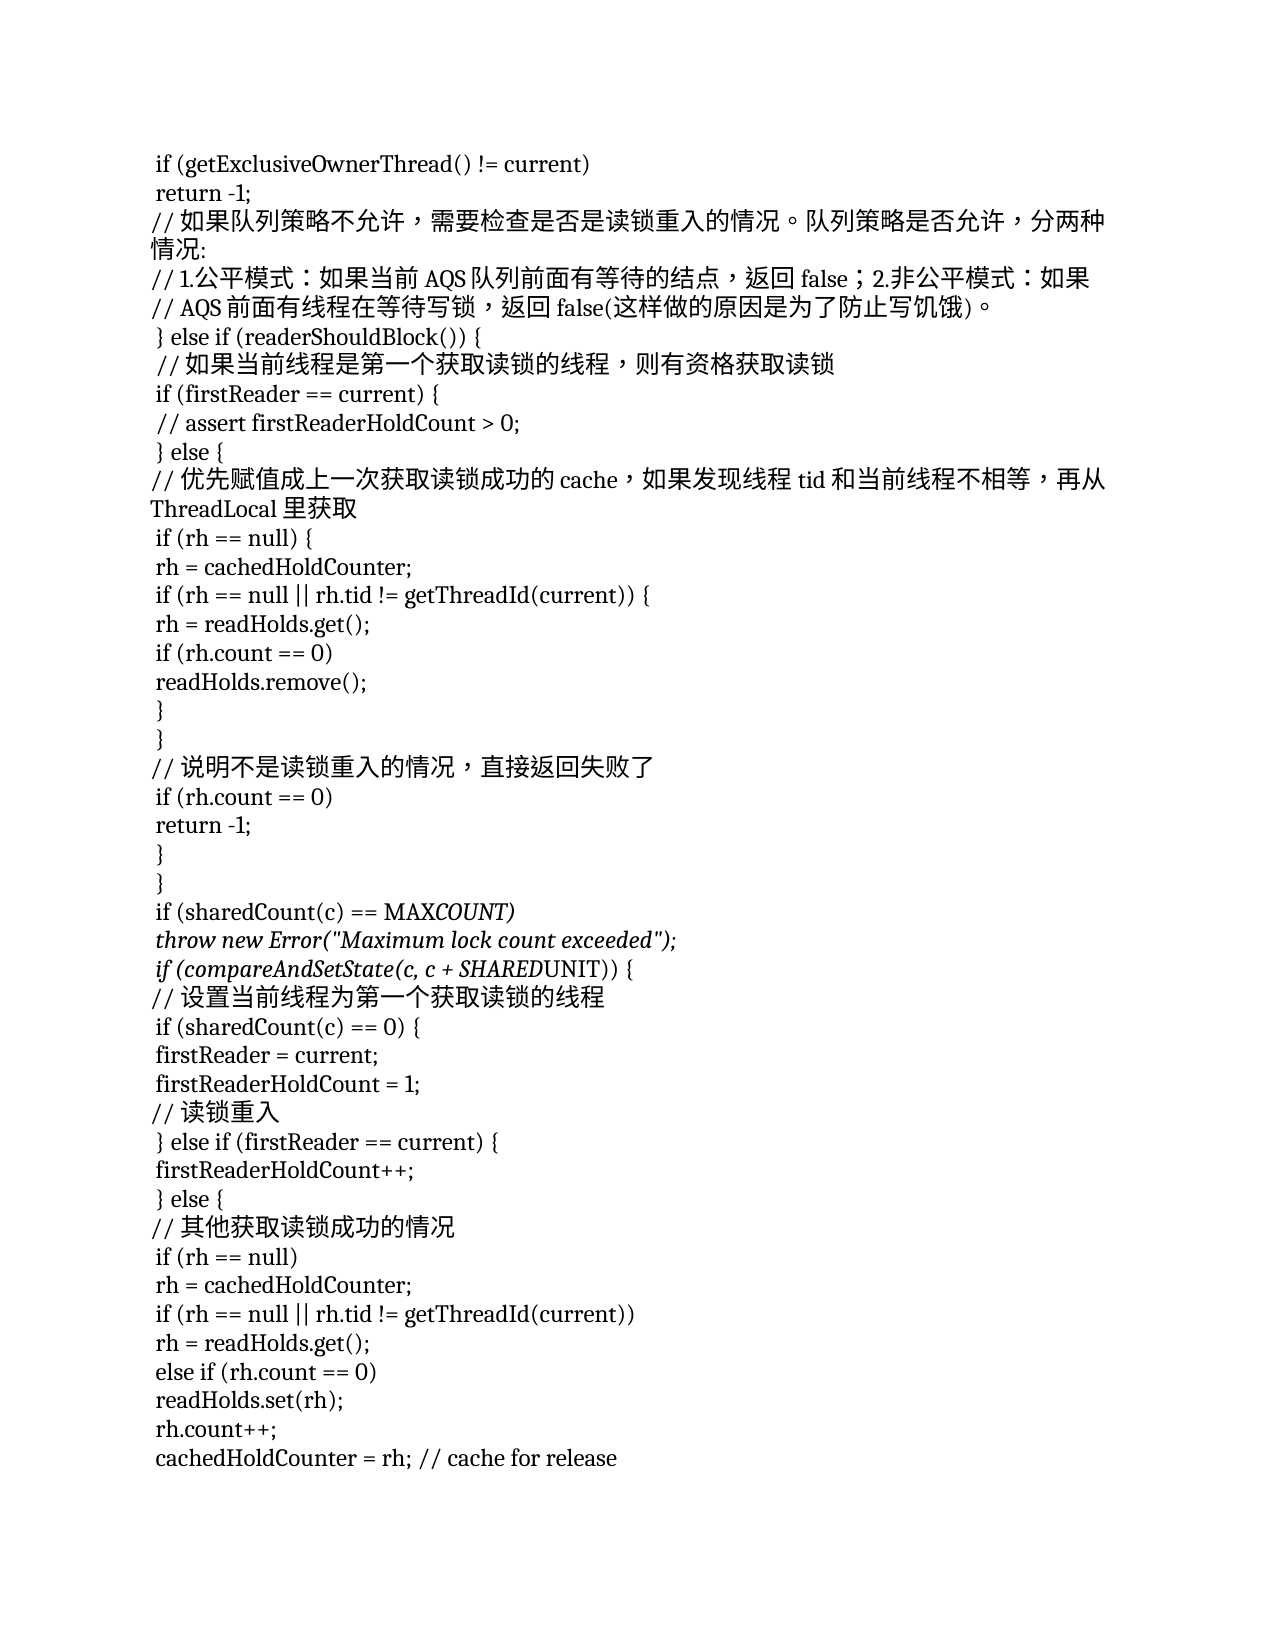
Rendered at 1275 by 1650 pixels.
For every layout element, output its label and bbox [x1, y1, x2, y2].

text [150, 150, 1125, 1472]
